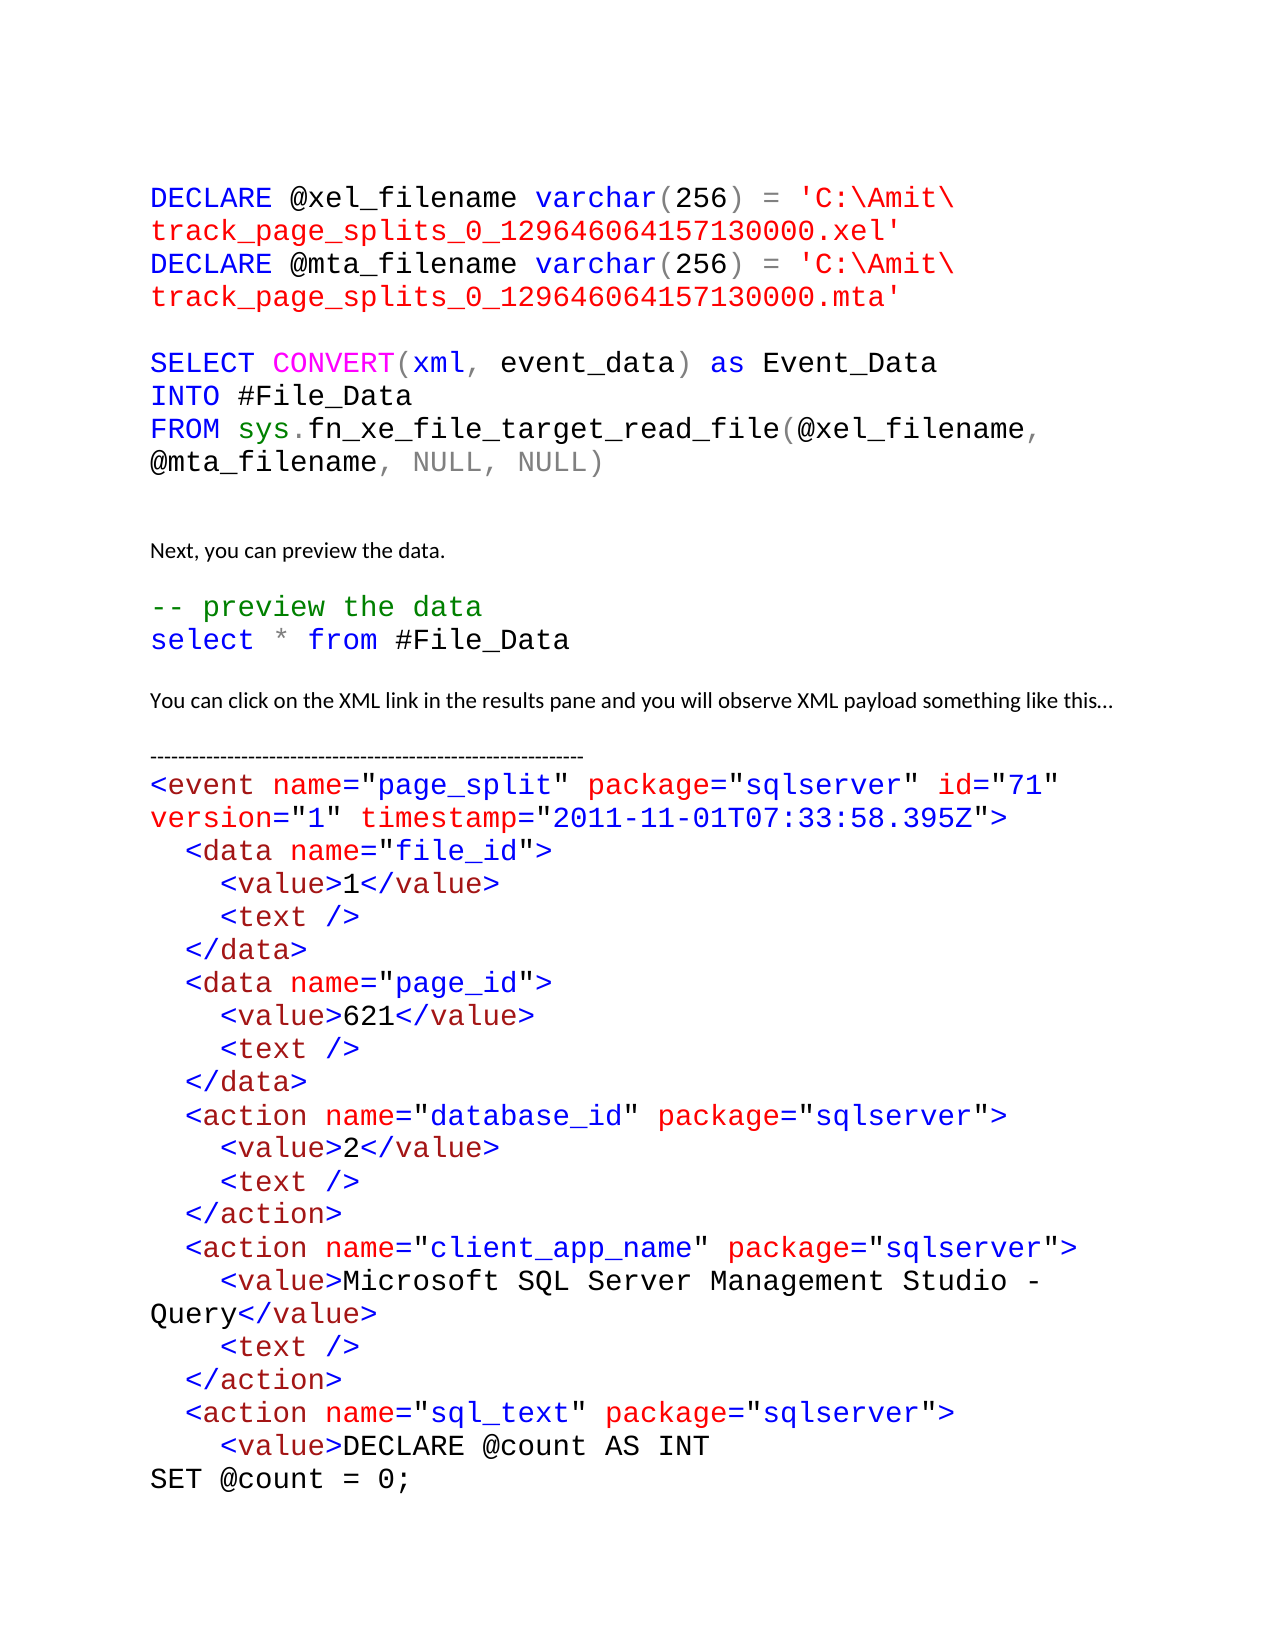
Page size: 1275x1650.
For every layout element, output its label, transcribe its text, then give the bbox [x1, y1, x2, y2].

text SELECT CONVERT(xml, event_data) as Event_Data [150, 348, 1125, 381]
text select * from #File_Data [150, 625, 1125, 658]
text SET @count = 0; [150, 1464, 1125, 1497]
text <data name="file_id"> [150, 836, 1125, 869]
text <event name="page_split" package="sqlserver" id="71" version="1" timestamp="2011-11-01T07:33:58.395Z"> [150, 770, 1125, 836]
text </action> [150, 1200, 1125, 1233]
text FROM sys.fn_xe_file_target_read_file(@xel_filename, @mta_filename, NULL, NULL) [150, 414, 1125, 480]
text <text /> [150, 1034, 1125, 1068]
text <value>1</value> [150, 869, 1125, 902]
text <text /> [150, 902, 1125, 936]
text <data name="page_id"> [150, 968, 1125, 1002]
text </data> [150, 1068, 1125, 1101]
text INTO #File_Data [150, 381, 1125, 414]
text </data> [150, 936, 1125, 968]
text You can click on the XML link in the results pane and you will observe XML payload something like this… [150, 686, 1125, 714]
text DECLARE @mta_filename varchar(256) = 'C:\Amit\track_page_splits_0_129646064157130000.mta' [150, 249, 1125, 315]
text <action name="sql_text" package="sqlserver"> [150, 1398, 1125, 1431]
text <value>2</value> [150, 1134, 1125, 1167]
text <text /> [150, 1167, 1125, 1200]
text <action name="database_id" package="sqlserver"> [150, 1101, 1125, 1134]
text <value>DECLARE @count AS INT [150, 1431, 1125, 1464]
text <value>Microsoft SQL Server Management Studio - Query</value> [150, 1266, 1125, 1332]
text -------------------------------------------------------------- [150, 742, 1125, 770]
text Next, you can preview the data. [150, 536, 1125, 564]
text <text /> [150, 1332, 1125, 1365]
text <action name="client_app_name" package="sqlserver"> [150, 1233, 1125, 1266]
text </action> [150, 1365, 1125, 1398]
text DECLARE @xel_filename varchar(256) = 'C:\Amit\track_page_splits_0_129646064157130000.xel' [150, 183, 1125, 249]
text <value>621</value> [150, 1002, 1125, 1034]
text -- preview the data [150, 592, 1125, 625]
